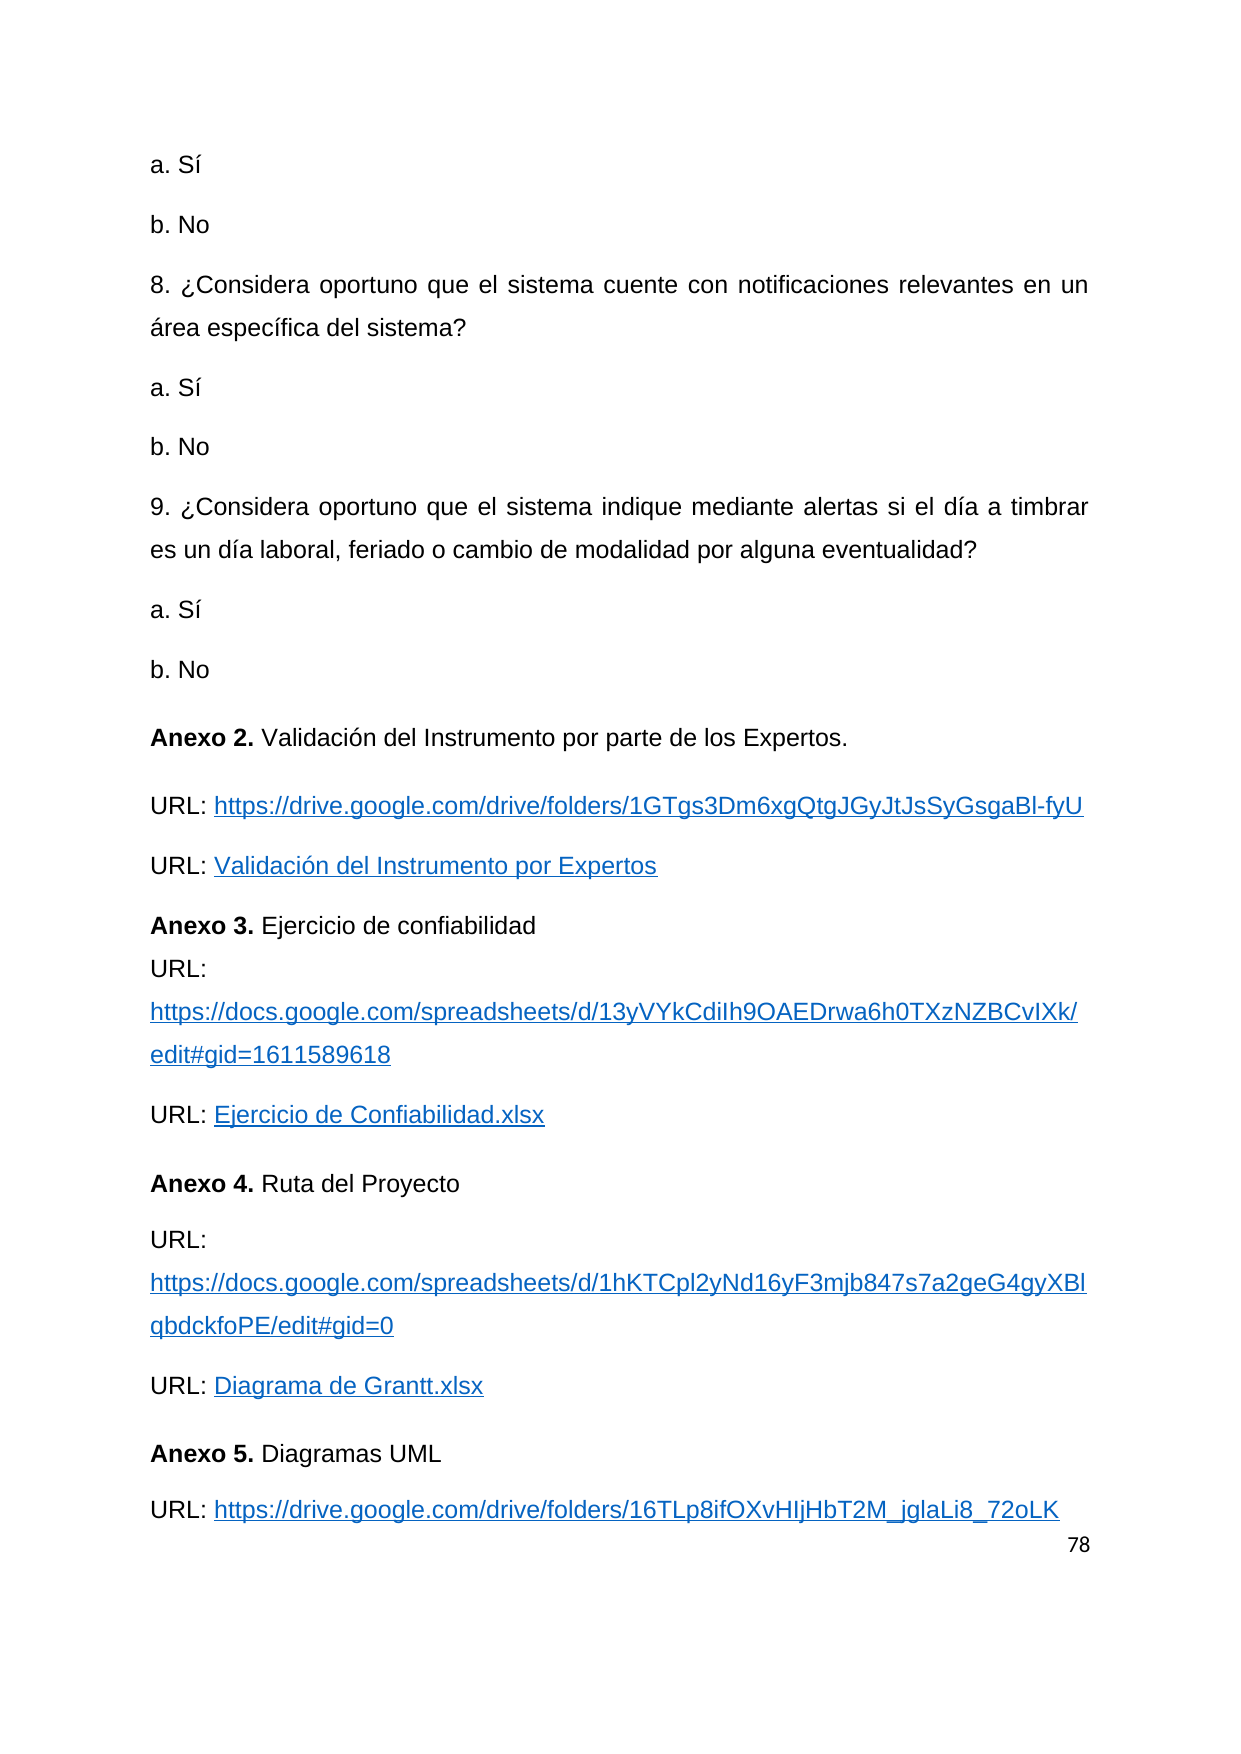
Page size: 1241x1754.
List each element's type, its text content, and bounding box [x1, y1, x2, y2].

text b. No [150, 655, 1090, 683]
text a. Sí [150, 150, 1090, 179]
text b. No [150, 210, 1090, 238]
text URL: Diagrama de Grantt.xlsx [150, 1371, 1090, 1399]
subtitle Anexo 2. Validación del Instrumento por parte de los Expertos. [150, 723, 1090, 752]
subtitle Anexo 5. Diagramas UML [150, 1439, 1090, 1467]
text URL: https://docs.google.com/spreadsheets/d/13yVYkCdiIh9OAEDrwa6h0TXzNZBCvIXk/edit#gid=1611589618 [150, 954, 1090, 1069]
text 9. ¿Considera oportuno que el sistema indique mediante alertas si el día a timbrar es un día laboral, feriado o cambio de modalidad por alguna eventualidad? [150, 492, 1090, 564]
text 8. ¿Considera oportuno que el sistema cuente con notificaciones relevantes en un área específica del sistema? [150, 269, 1090, 341]
text a. Sí [150, 372, 1090, 401]
text URL: Validación del Instrumento por Expertos [150, 851, 1090, 879]
subtitle Anexo 3. Ejercicio de confiabilidad [150, 911, 1090, 939]
text b. No [150, 432, 1090, 461]
subtitle Anexo 4. Ruta del Proyecto [150, 1168, 1090, 1197]
text URL: https://docs.google.com/spreadsheets/d/1hKTCpl2yNd16yF3mjb847s7a2geG4gyXBlqbdckfoPE/edit#gid=0 [150, 1224, 1090, 1339]
text a. Sí [150, 595, 1090, 624]
text URL: https://drive.google.com/drive/folders/1GTgs3Dm6xgQtgJGyJtJsSyGsgaBl-fyU [150, 791, 1090, 820]
text URL: https://drive.google.com/drive/folders/16TLp8ifOXvHIjHbT2M_jglaLi8_72oLK [150, 1495, 1090, 1523]
text URL: Ejercicio de Confiabilidad.xlsx [150, 1100, 1090, 1129]
